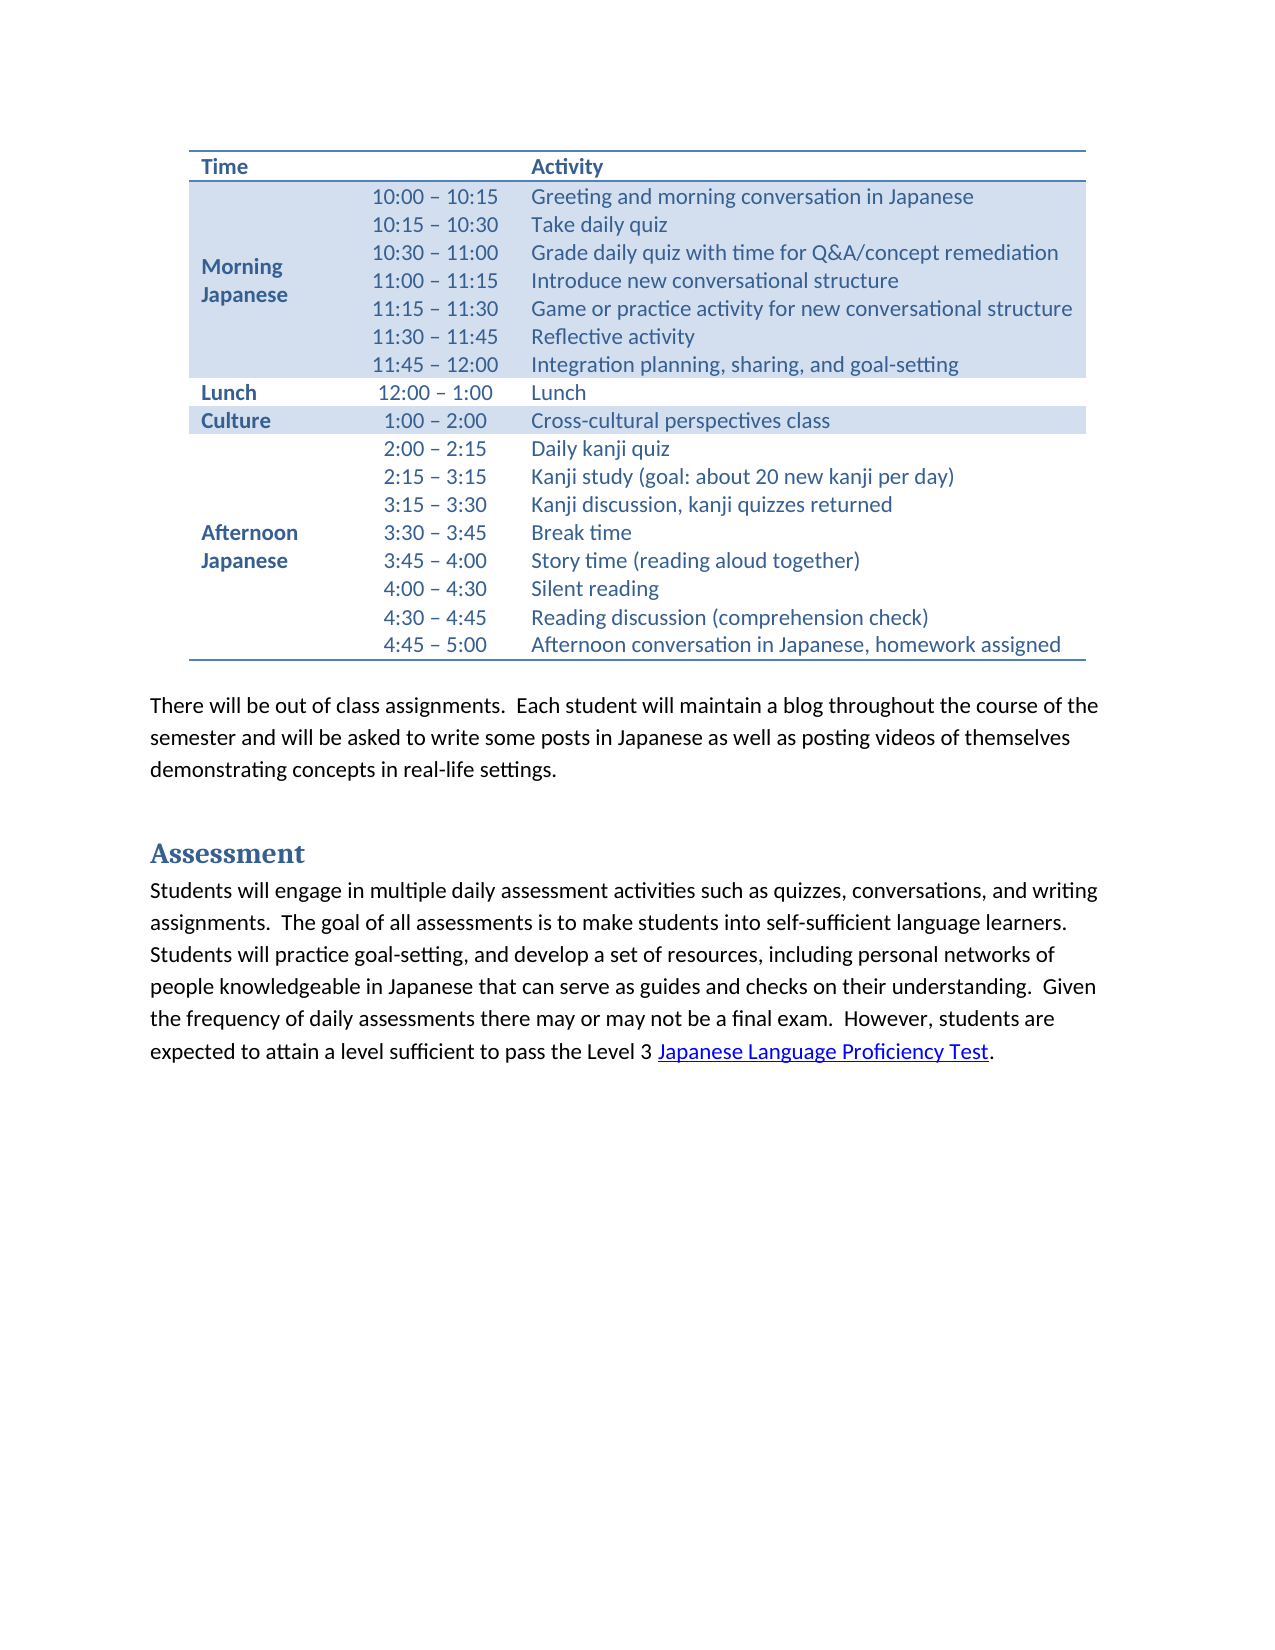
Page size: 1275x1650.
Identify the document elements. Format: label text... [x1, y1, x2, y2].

table_cell Lunch [519, 379, 1086, 406]
table_cell 12:00 – 1:00 [351, 379, 519, 406]
table_cell 2:00 – 2:15 2:15 – 3:15 3:15 – 3:30 3:30 – 3:45 3:45 – 4:00 4:00 – 4:30 4:30 – 4:45 4:45 – 5:00 [351, 435, 519, 659]
table_cell Cross-cultural perspectives class [519, 406, 1086, 434]
table_cell 1:00 – 2:00 [351, 406, 519, 434]
table_cell Greeting and morning conversation in Japanese Take daily quiz Grade daily quiz with time for Q&A/concept remediation Introduce new conversational structure Game or practice activity for new conversational structure Reflective activity Integration planning, sharing, and goal-setting [519, 182, 1086, 378]
text Students will engage in multiple daily assessment activities such as quizzes, conversations, and writing assignments. The goal of all assessments is to make students into self-sufficient language learners. Students will practice goal-setting, and develop a set of resources, including personal networks of people knowledgeable in Japanese that can serve as guides and checks on their understanding. Given the frequency of daily assessments there may or may not be a final exam. However, students are expected to attain a level sufficient to pass the Level 3 Japanese Language Proficiency Test. [150, 876, 1125, 1065]
table_header Time [189, 152, 519, 180]
table_cell Morning Japanese [189, 182, 351, 378]
table_header Activity [519, 152, 1086, 180]
text There will be out of class assignments. Each student will maintain a blog throughout the course of the semester and will be asked to write some posts in Japanese as well as posting videos of themselves demonstrating concepts in real-life settings. [150, 150, 1125, 783]
table_cell Lunch [189, 379, 351, 406]
table_cell Daily kanji quiz Kanji study (goal: about 20 new kanji per day) Kanji discussion, kanji quizzes returned Break time Story time (reading aloud together) Silent reading Reading discussion (comprehension check) Afternoon conversation in Japanese, homework assigned [519, 435, 1086, 659]
table_cell Afternoon Japanese [189, 435, 351, 659]
subtitle Assessment [150, 837, 1125, 871]
table_cell Culture [189, 406, 351, 434]
table_cell 10:00 – 10:15 10:15 – 10:30 10:30 – 11:00 11:00 – 11:15 11:15 – 11:30 11:30 – 11:45 11:45 – 12:00 [351, 182, 519, 378]
